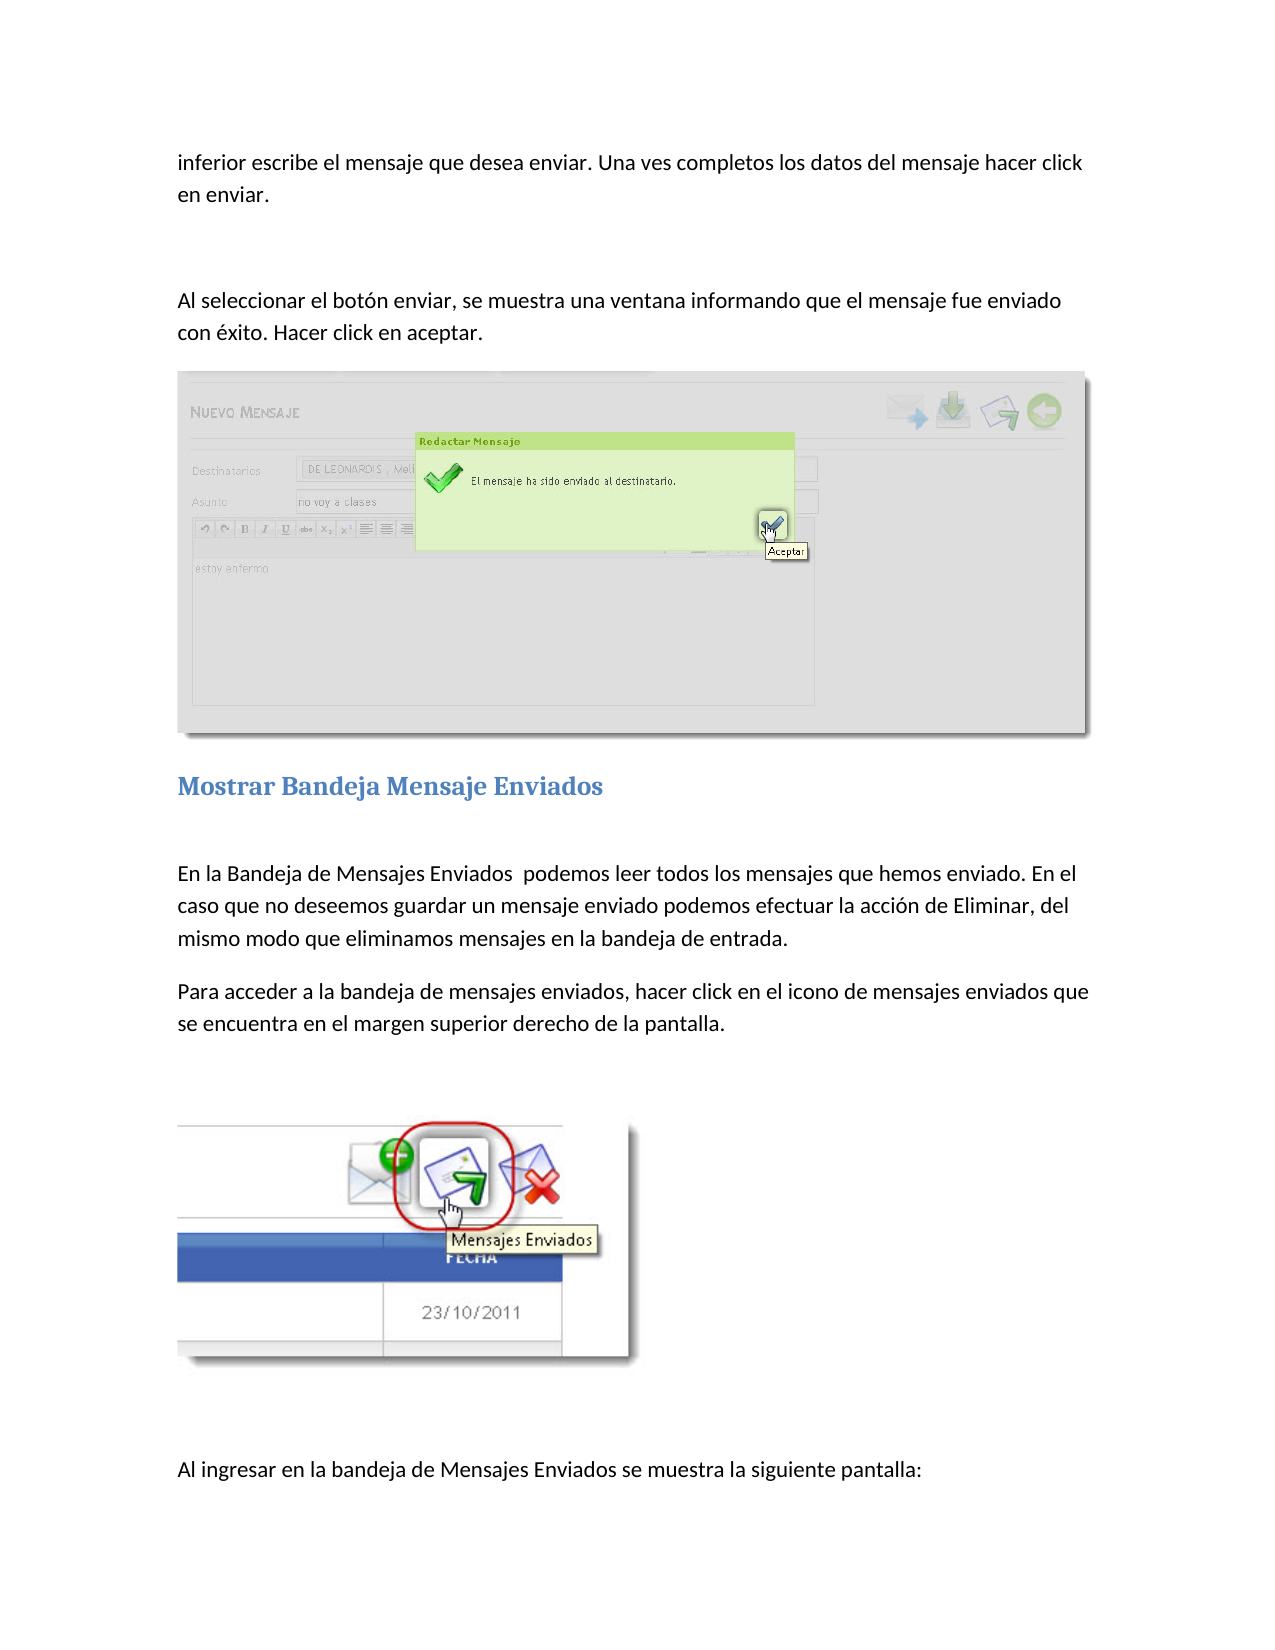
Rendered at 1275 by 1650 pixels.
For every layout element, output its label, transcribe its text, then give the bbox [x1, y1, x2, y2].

text Para acceder a la bandeja de mensajes enviados, hacer click en el icono de mensajes enviados que se encuentra en el margen superior derecho de la pantalla. [177, 977, 1098, 1037]
text Al seleccionar el botón enviar, se muestra una ventana informando que el mensaje fue enviado con éxito. Hacer click en aceptar. [177, 286, 1098, 346]
picture [177, 371, 1098, 746]
picture [177, 1115, 649, 1378]
text En la Bandeja de Mensajes Enviados podemos leer todos los mensajes que hemos enviado. En el caso que no deseemos guardar un mensaje enviado podemos efectuar la acción de Eliminar, del mismo modo que eliminamos mensajes en la bandeja de entrada. [177, 859, 1098, 952]
subtitle Mostrar Bandeja Mensaje Enviados [177, 771, 1098, 802]
text Al ingresar en la bandeja de Mensajes Enviados se muestra la siguiente pantalla: [177, 1455, 1098, 1483]
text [177, 148, 1098, 208]
